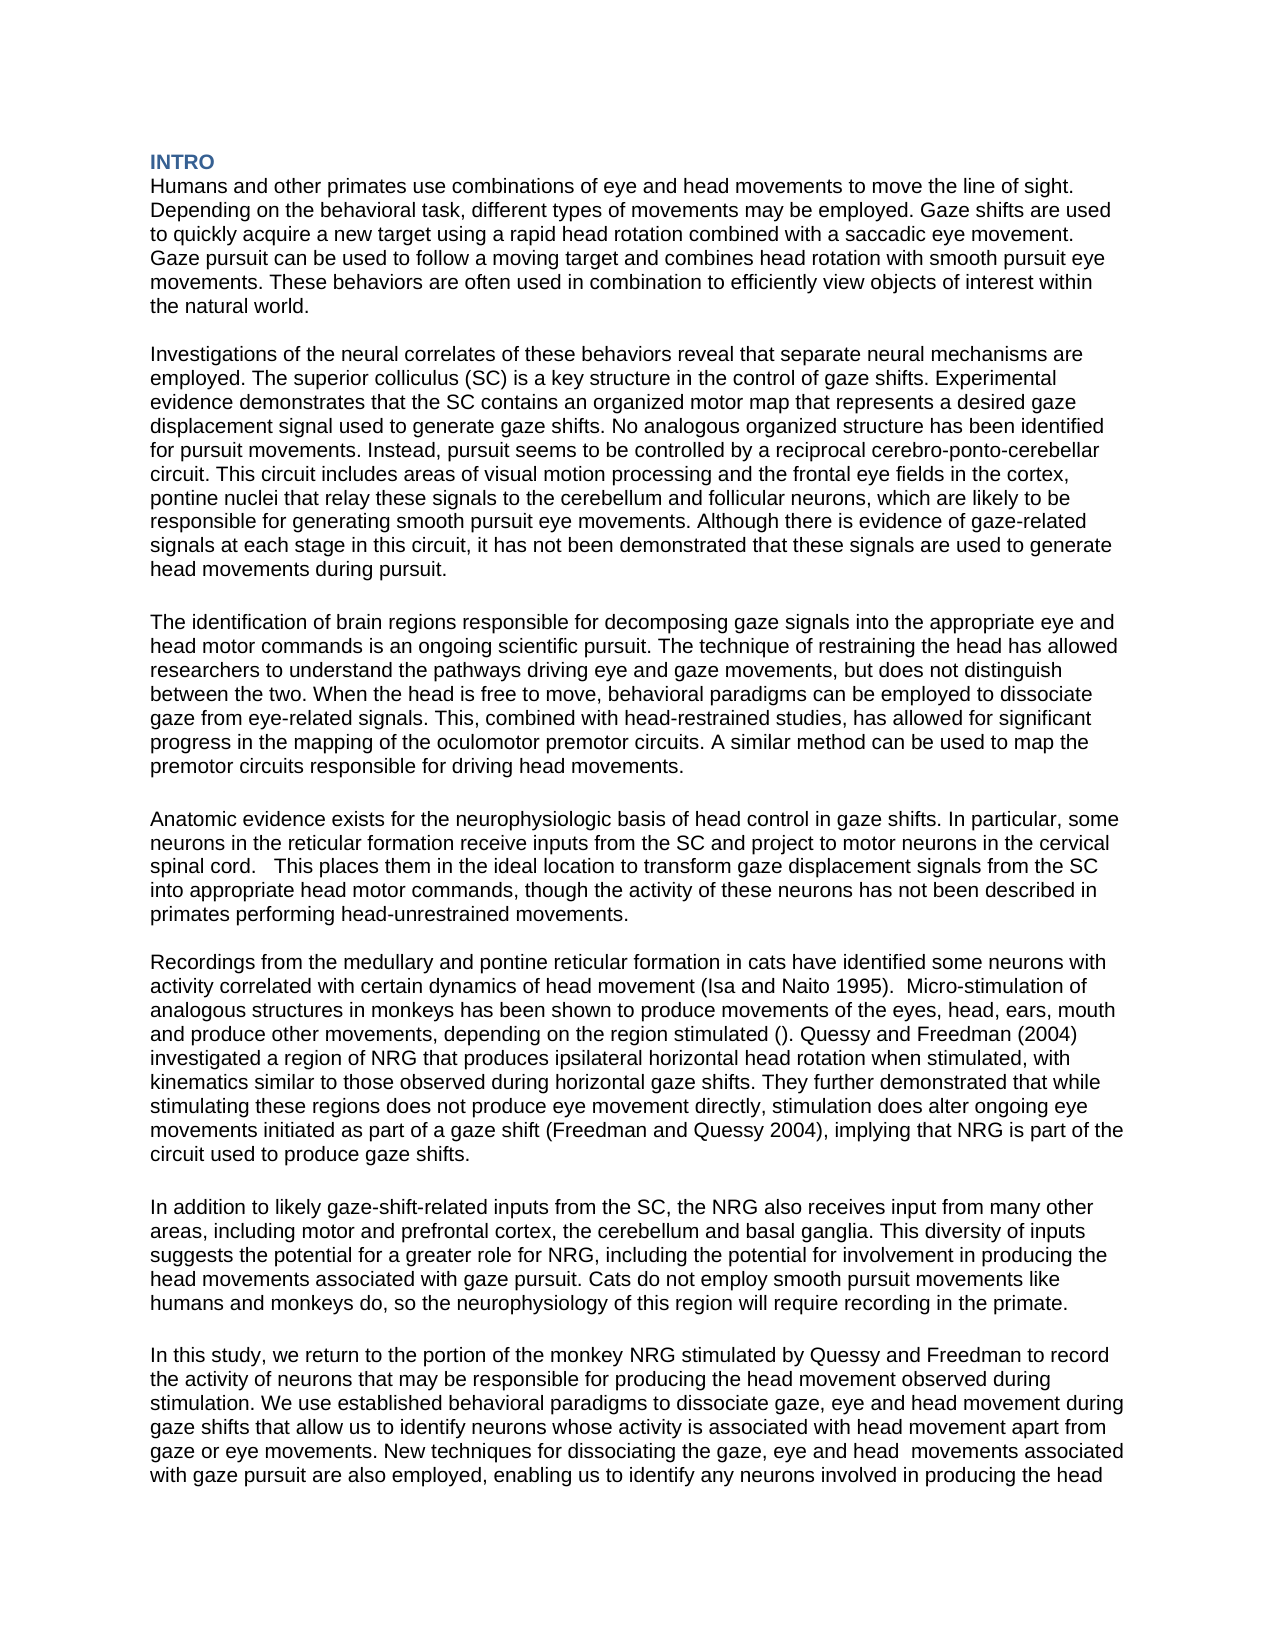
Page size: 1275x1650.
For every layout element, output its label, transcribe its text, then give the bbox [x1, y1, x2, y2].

text The identification of brain regions responsible for decomposing gaze signals into the appropriate eye and head motor commands is an ongoing scientific pursuit. The technique of restraining the head has allowed researchers to understand the pathways driving eye and gaze movements, but does not distinguish between the two. When the head is free to move, behavioral paradigms can be employed to dissociate gaze from eye-related signals. This, combined with head-restrained studies, has allowed for significant progress in the mapping of the oculomotor premotor circuits. A similar method can be used to map the premotor circuits responsible for driving head movements. [150, 610, 1125, 778]
text INTRO [150, 150, 1125, 174]
text Recordings from the medullary and pontine reticular formation in cats have identified some neurons with activity correlated with certain dynamics of head movement (Isa and Naito 1995). Micro-stimulation of analogous structures in monkeys has been shown to produce movements of the eyes, head, ears, mouth and produce other movements, depending on the region stimulated (). Quessy and Freedman (2004) investigated a region of NRG that produces ipsilateral horizontal head rotation when stimulated, with kinematics similar to those observed during horizontal gaze shifts. They further demonstrated that while stimulating these regions does not produce eye movement directly, stimulation does alter ongoing eye movements initiated as part of a gaze shift (Freedman and Quessy 2004), implying that NRG is part of the circuit used to produce gaze shifts. [150, 950, 1125, 1166]
text Investigations of the neural correlates of these behaviors reveal that separate neural mechanisms are employed. The superior colliculus (SC) is a key structure in the control of gaze shifts. Experimental evidence demonstrates that the SC contains an organized motor map that represents a desired gaze displacement signal used to generate gaze shifts. No analogous organized structure has been identified for pursuit movements. Instead, pursuit seems to be controlled by a reciprocal cerebro-ponto-cerebellar circuit. This circuit includes areas of visual motion processing and the frontal eye fields in the cortex, pontine nuclei that relay these signals to the cerebellum and follicular neurons, which are likely to be responsible for generating smooth pursuit eye movements. Although there is evidence of gaze-related signals at each stage in this circuit, it has not been demonstrated that these signals are used to generate head movements during pursuit. [150, 342, 1125, 581]
text In addition to likely gaze-shift-related inputs from the SC, the NRG also receives input from many other areas, including motor and prefrontal cortex, the cerebellum and basal ganglia. This diversity of inputs suggests the potential for a greater role for NRG, including the potential for involvement in producing the head movements associated with gaze pursuit. Cats do not employ smooth pursuit movements like humans and monkeys do, so the neurophysiology of this region will require recording in the primate. [150, 1194, 1125, 1314]
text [150, 1343, 1125, 1487]
text Humans and other primates use combinations of eye and head movements to move the line of sight. Depending on the behavioral task, different types of movements may be employed. Gaze shifts are used to quickly acquire a new target using a rapid head rotation combined with a saccadic eye movement. Gaze pursuit can be used to follow a moving target and combines head rotation with smooth pursuit eye movements. These behaviors are often used in combination to efficiently view objects of interest within the natural world. [150, 174, 1125, 318]
text Anatomic evidence exists for the neurophysiologic basis of head control in gaze shifts. In particular, some neurons in the reticular formation receive inputs from the SC and project to motor neurons in the cervical spinal cord. This places them in the ideal location to transform gaze displacement signals from the SC into appropriate head motor commands, though the activity of these neurons has not been described in primates performing head-unrestrained movements. [150, 806, 1125, 926]
